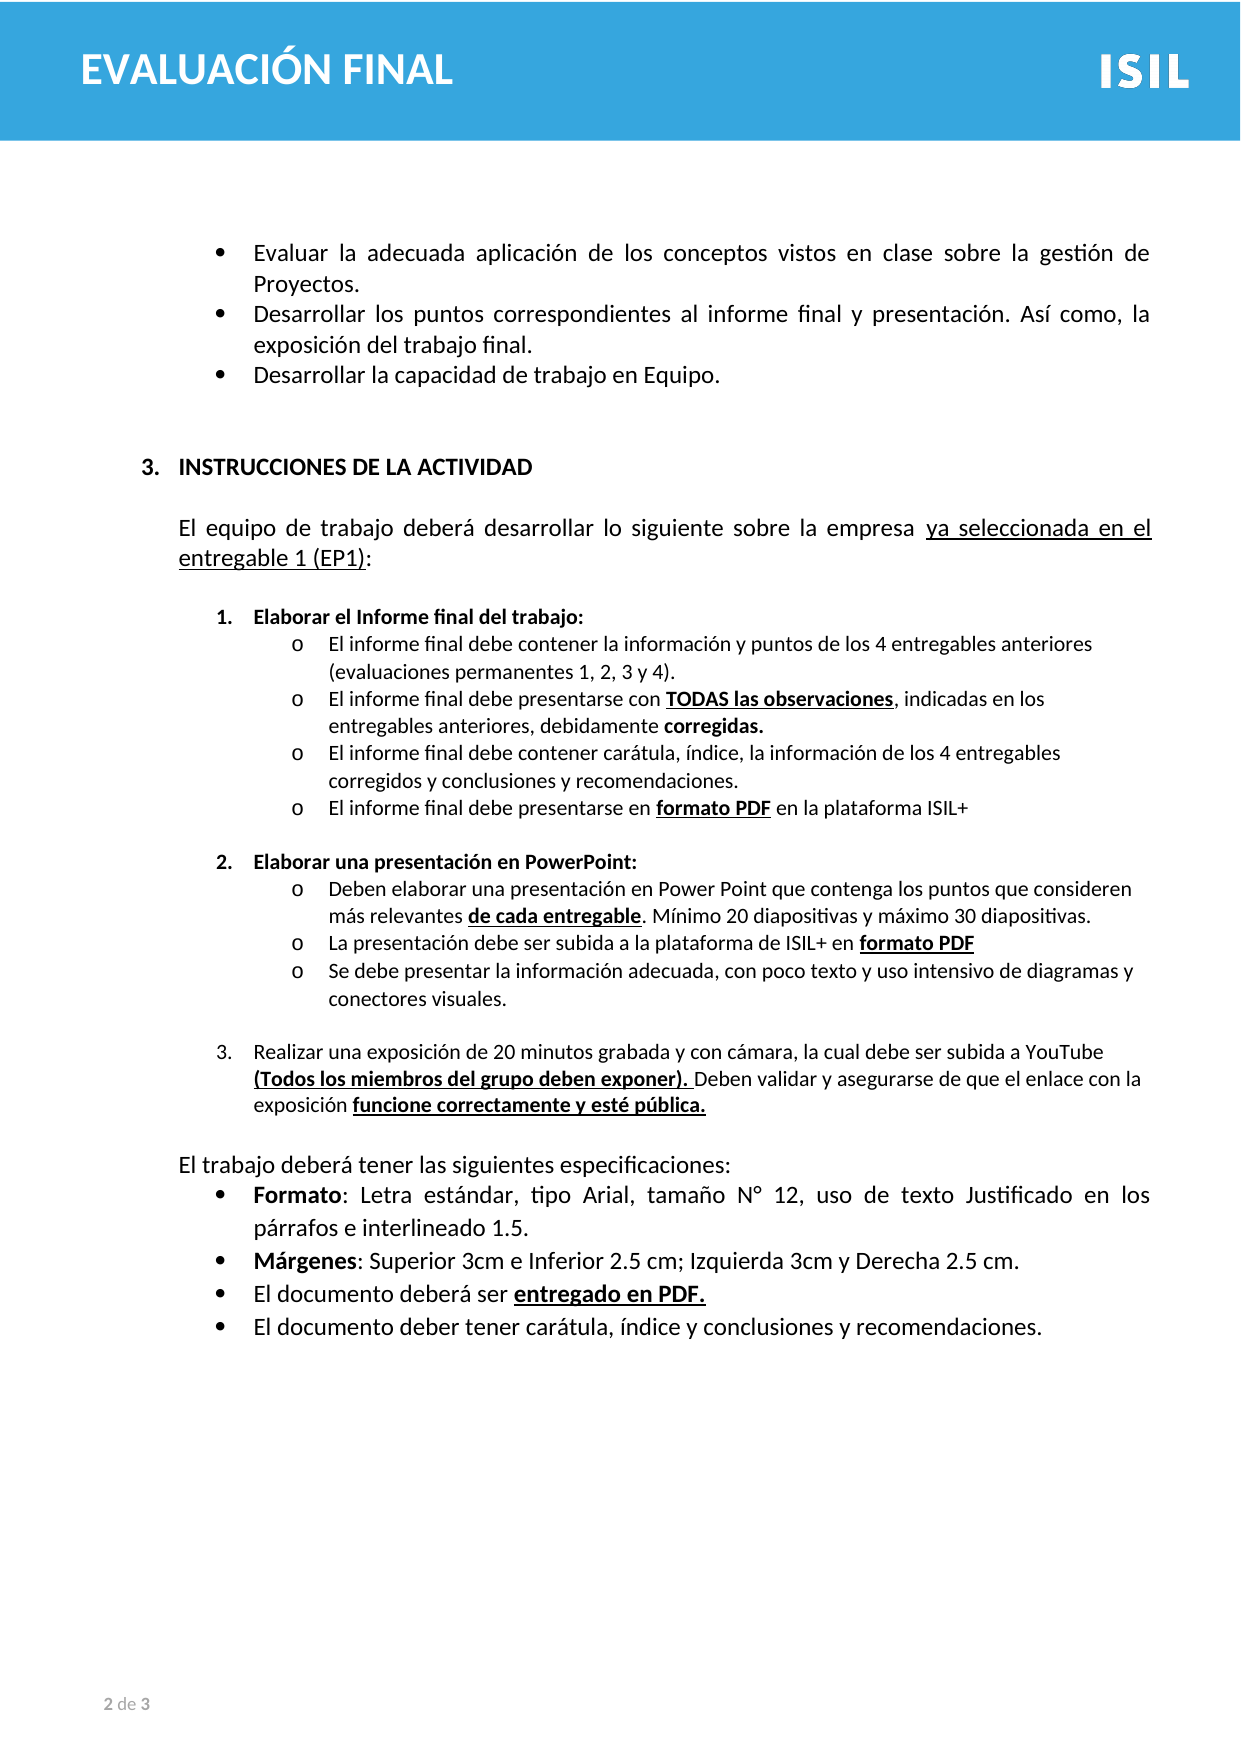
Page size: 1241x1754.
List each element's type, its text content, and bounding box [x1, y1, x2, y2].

text El equipo de trabajo deberá desarrollar lo siguiente sobre la empresa ya seleccionada en el entregable 1 (EP1): [178, 512, 1152, 573]
list El informe final debe contener carátula, índice, la información de los 4 entregables corregidos y conclusiones y recomendaciones. [291, 739, 1152, 794]
list INSTRUCCIONES DE LA ACTIVIDAD [141, 451, 1152, 481]
list Formato: Letra estándar, tipo Arial, tamaño N° 12, uso de texto Justificado en los párrafos e interlineado 1.5. [216, 1179, 1152, 1243]
list Deben elaborar una presentación en Power Point que contenga los puntos que consideren más relevantes de cada entregable. Mínimo 20 diapositivas y máximo 30 diapositivas. [291, 875, 1152, 929]
list Desarrollar la capacidad de trabajo en Equipo. [216, 359, 1152, 390]
list Realizar una exposición de 20 minutos grabada y con cámara, la cual debe ser subida a YouTube (Todos los miembros del grupo deben exponer). Deben validar y asegurarse de que el enlace con la exposición funcione correctamente y esté pública. [216, 1038, 1152, 1118]
list Elaborar una presentación en PowerPoint: [216, 848, 1152, 875]
list El informe final debe contener la información y puntos de los 4 entregables anteriores (evaluaciones permanentes 1, 2, 3 y 4). [291, 630, 1152, 685]
list Márgenes: Superior 3cm e Inferior 2.5 cm; Izquierda 3cm y Derecha 2.5 cm. [216, 1245, 1152, 1276]
list El informe final debe presentarse con TODAS las observaciones, indicadas en los entregables anteriores, debidamente corregidas. [291, 685, 1152, 739]
picture [1081, 21, 1209, 121]
list Elaborar el Informe final del trabajo: [216, 603, 1152, 630]
list La presentación debe ser subida a la plataforma de ISIL+ en formato PDF [291, 929, 1152, 957]
list El documento deberá ser entregado en PDF. [216, 1278, 1152, 1308]
list El documento deber tener carátula, índice y conclusiones y recomendaciones. [216, 1311, 1152, 1341]
list Se debe presentar la información adecuada, con poco texto y uso intensivo de diagramas y conectores visuales. [291, 957, 1152, 1012]
list El informe final debe presentarse en formato PDF en la plataforma ISIL+ [291, 794, 1152, 821]
text El trabajo deberá tener las siguientes especificaciones: [178, 1149, 1152, 1179]
list Evaluar la adecuada aplicación de los conceptos vistos en clase sobre la gestión de Proyectos. [216, 237, 1152, 298]
list Desarrollar los puntos correspondientes al informe final y presentación. Así como, la exposición del trabajo final. [216, 298, 1152, 359]
